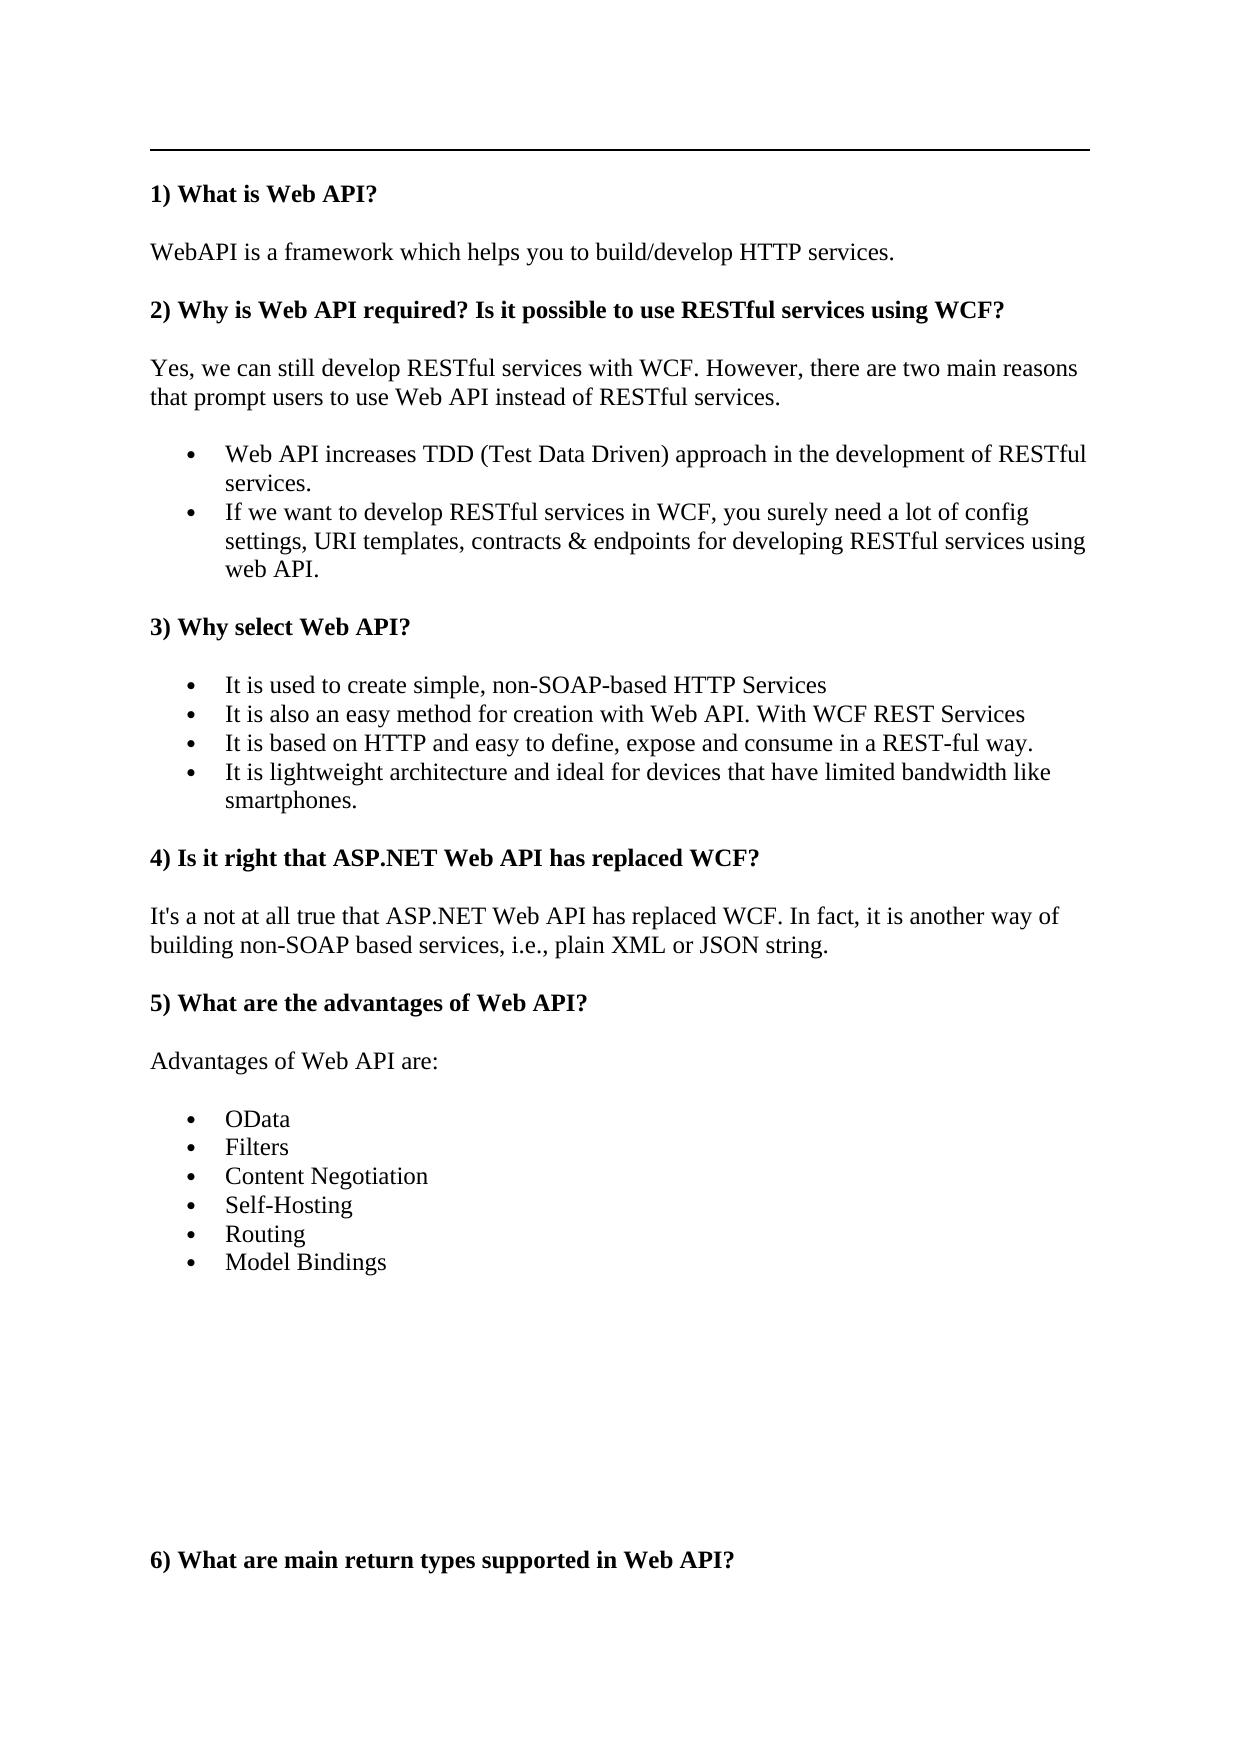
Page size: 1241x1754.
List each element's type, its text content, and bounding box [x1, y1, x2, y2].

list It is also an easy method for creation with Web API. With WCF REST Services [187, 699, 1090, 728]
list Web API increases TDD (Test Data Driven) approach in the development of RESTful services. [187, 439, 1090, 497]
text 3) Why select Web API? [150, 612, 1090, 641]
text It's a not at all true that ASP.NET Web API has replaced WCF. In fact, it is another way of building non-SOAP based services, i.e., plain XML or JSON string. [150, 901, 1090, 959]
list Content Negotiation [187, 1161, 1090, 1190]
text 2) Why is Web API required? Is it possible to use RESTful services using WCF? [150, 295, 1090, 324]
list If we want to develop RESTful services in WCF, you surely need a lot of config settings, URI templates, contracts & endpoints for developing RESTful services using web API. [187, 497, 1090, 583]
text 4) Is it right that ASP.NET Web API has replaced WCF? [150, 843, 1090, 872]
list Routing [187, 1219, 1090, 1247]
list It is lightweight architecture and ideal for devices that have limited bandwidth like smartphones. [187, 757, 1090, 814]
text Yes, we can still develop RESTful services with WCF. However, there are two main reasons that prompt users to use Web API instead of RESTful services. [150, 353, 1090, 410]
text Advantages of Web API are: [150, 1046, 1090, 1074]
list Model Bindings [187, 1247, 1090, 1276]
text 1) What is Web API? [150, 179, 1090, 208]
list Filters [187, 1132, 1090, 1161]
list OData [187, 1104, 1090, 1132]
text 6) What are main return types supported in Web API? [150, 1546, 1090, 1574]
list It is used to create simple, non-SOAP-based HTTP Services [187, 670, 1090, 699]
text 5) What are the advantages of Web API? [150, 988, 1090, 1017]
list Self-Hosting [187, 1190, 1090, 1219]
text WebAPI is a framework which helps you to build/develop HTTP services. [150, 237, 1090, 266]
list It is based on HTTP and easy to define, expose and consume in a REST-ful way. [187, 728, 1090, 757]
